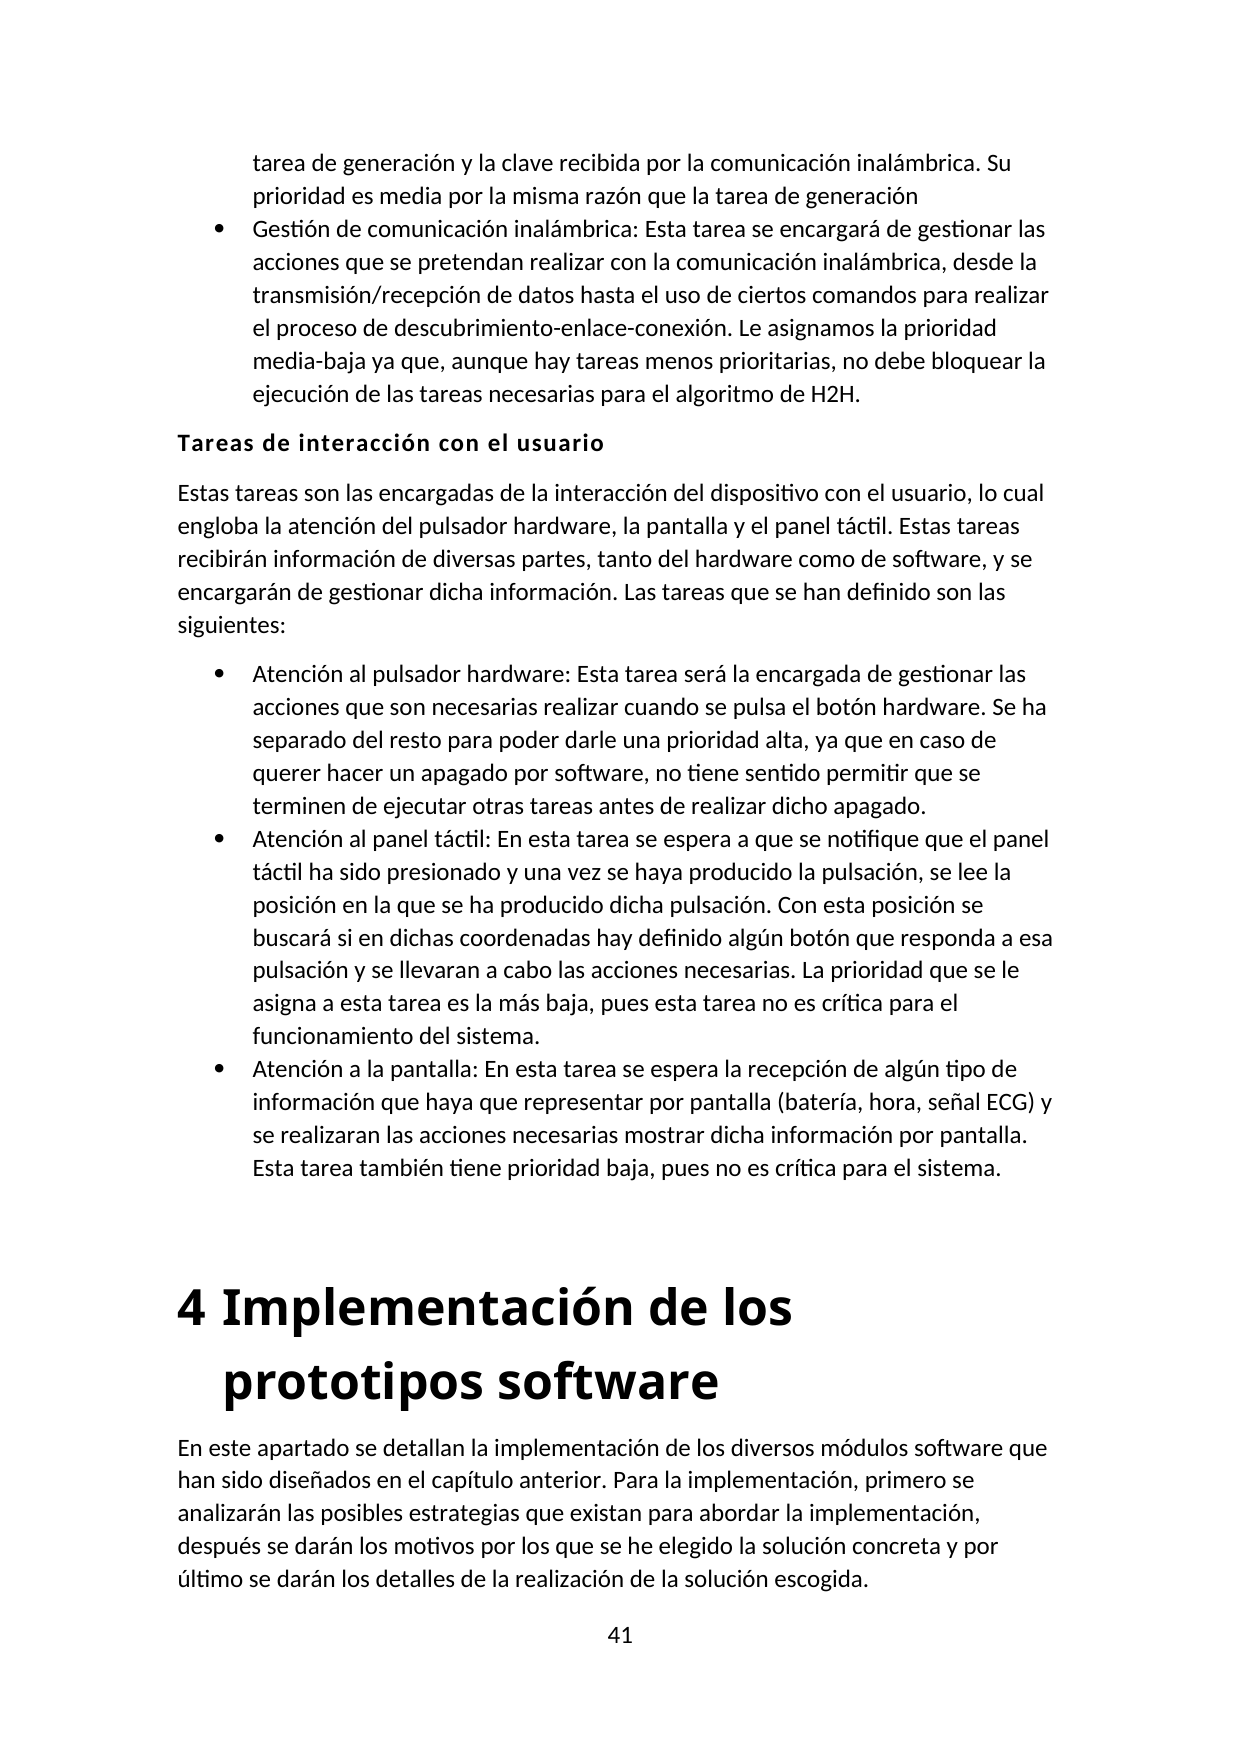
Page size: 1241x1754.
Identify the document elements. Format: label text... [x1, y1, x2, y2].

list Atención al panel táctil: En esta tarea se espera a que se notifique que el panel táctil ha sido presionado y una vez se haya producido la pulsación, se lee la posición en la que se ha producido dicha pulsación. Con esta posición se buscará si en dichas coordenadas hay definido algún botón que responda a esa pulsación y se llevaran a cabo las acciones necesarias. La prioridad que se le asigna a esta tarea es la más baja, pues esta tarea no es crítica para el funcionamiento del sistema. [215, 823, 1063, 1051]
subtitle Tareas de interacción con el usuario [177, 428, 1063, 458]
list Atención al pulsador hardware: Esta tarea será la encargada de gestionar las acciones que son necesarias realizar cuando se pulsa el botón hardware. Se ha separado del resto para poder darle una prioridad alta, ya que en caso de querer hacer un apagado por software, no tiene sentido permitir que se terminen de ejecutar otras tareas antes de realizar dicho apagado. [215, 658, 1063, 821]
list Gestión de comunicación inalámbrica: Esta tarea se encargará de gestionar las acciones que se pretendan realizar con la comunicación inalámbrica, desde la transmisión/recepción de datos hasta el uso de ciertos comandos para realizar el proceso de descubrimiento-enlace-conexión. Le asignamos la prioridad media-baja ya que, aunque hay tareas menos prioritarias, no debe bloquear la ejecución de las tareas necesarias para el algoritmo de H2H. [215, 213, 1063, 408]
subtitle Implementación de los prototipos software [177, 1272, 1063, 1414]
text En este apartado se detallan la implementación de los diversos módulos software que han sido diseñados en el capítulo anterior. Para la implementación, primero se analizarán las posibles estrategias que existan para abordar la implementación, después se darán los motivos por los que se he elegido la solución concreta y por último se darán los detalles de la realización de la solución escogida. [177, 1432, 1063, 1594]
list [215, 148, 1063, 211]
text Estas tareas son las encargadas de la interacción del dispositivo con el usuario, lo cual engloba la atención del pulsador hardware, la pantalla y el panel táctil. Estas tareas recibirán información de diversas partes, tanto del hardware como de software, y se encargarán de gestionar dicha información. Las tareas que se han definido son las siguientes: [177, 477, 1063, 639]
list Atención a la pantalla: En esta tarea se espera la recepción de algún tipo de información que haya que representar por pantalla (batería, hora, señal ECG) y se realizaran las acciones necesarias mostrar dicha información por pantalla. Esta tarea también tiene prioridad baja, pues no es crítica para el sistema. [215, 1053, 1063, 1183]
